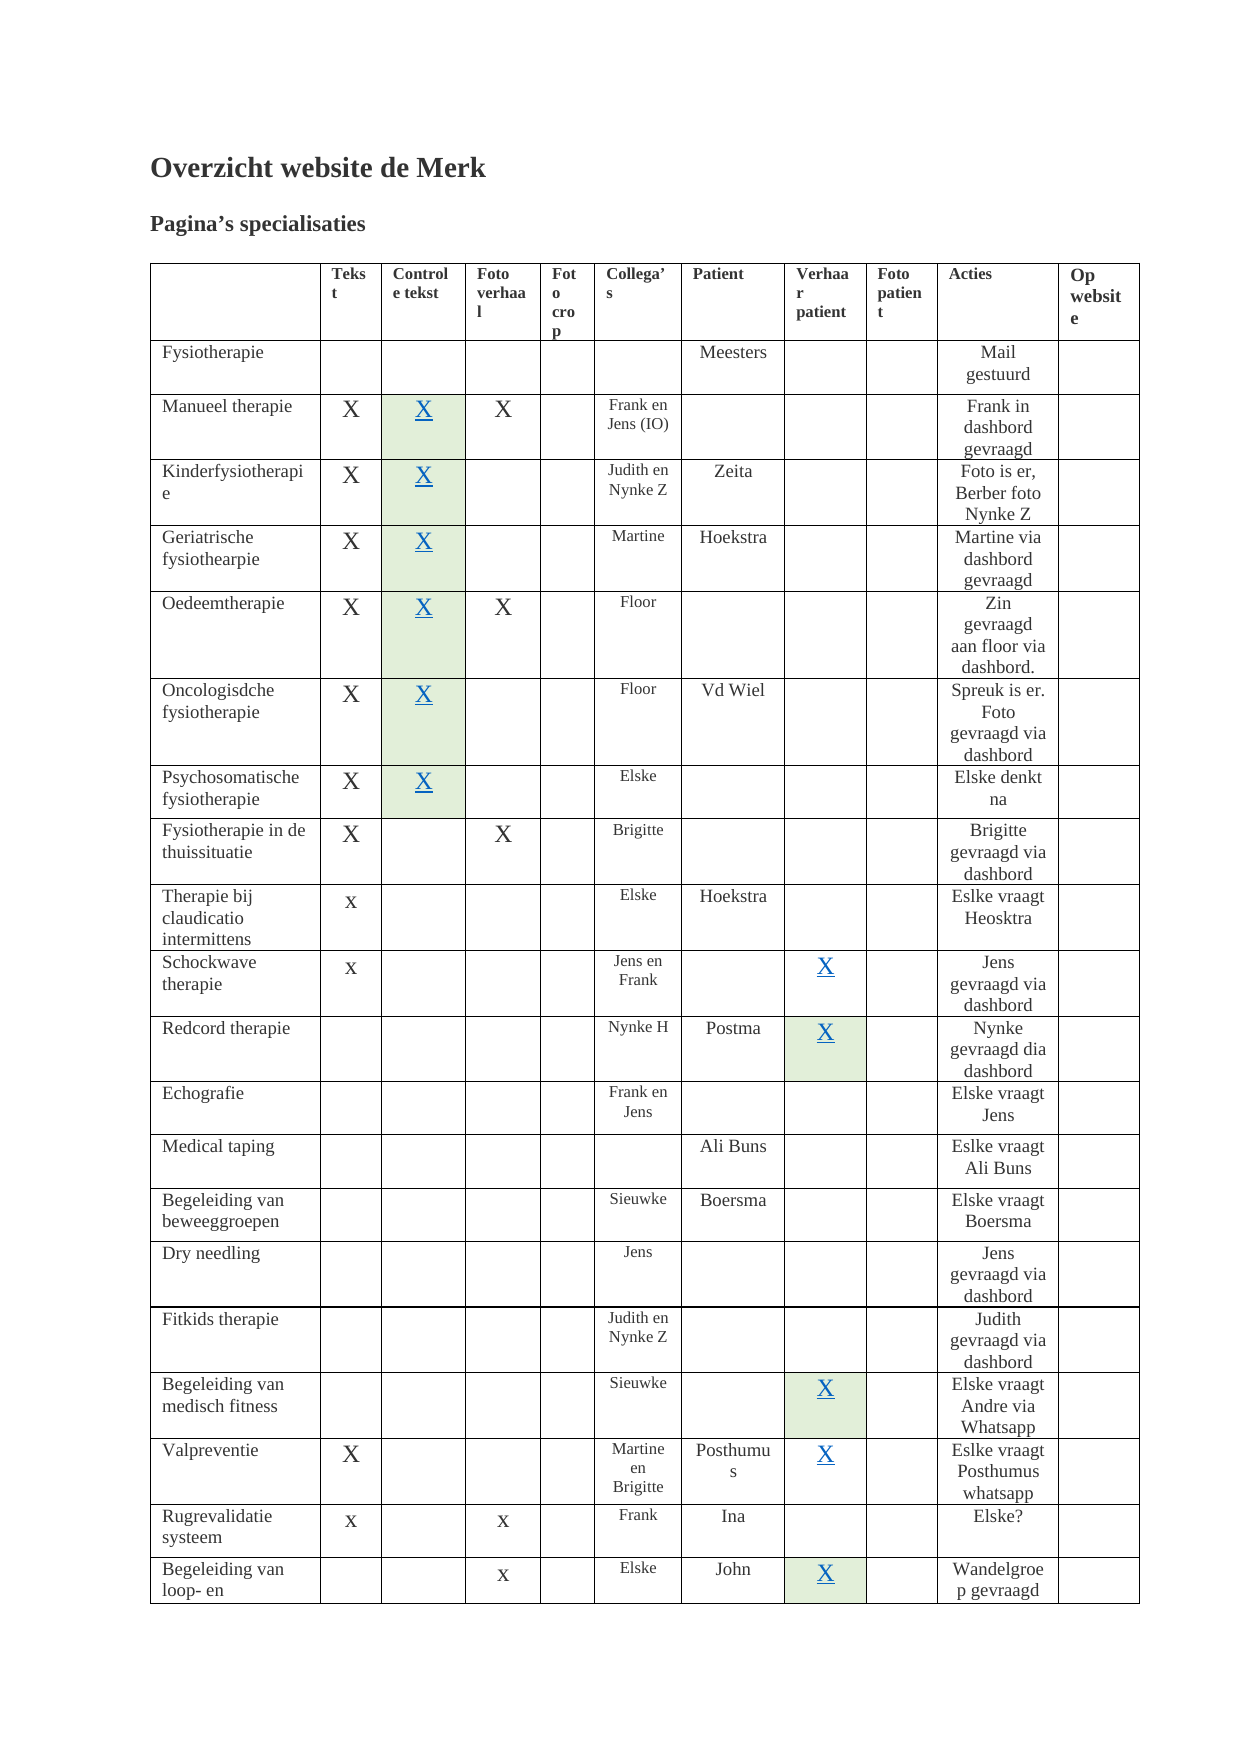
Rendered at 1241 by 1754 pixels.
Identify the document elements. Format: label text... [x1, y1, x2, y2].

table_cell Fysiotherapie [151, 341, 320, 393]
table_cell [541, 1082, 594, 1134]
table_cell [1059, 1082, 1139, 1134]
table_cell [785, 1135, 866, 1187]
table_cell [1059, 395, 1139, 459]
table_cell [785, 1505, 866, 1557]
table_cell [466, 1017, 540, 1081]
table_cell Jens en Frank [595, 951, 681, 1016]
table_cell [382, 1082, 465, 1134]
table_cell Floor [595, 592, 681, 678]
table_cell Eslke vraagt Ali Buns [938, 1135, 1058, 1187]
table_cell Brigitte gevraagd via dashbord [938, 819, 1058, 884]
table_cell [321, 1017, 381, 1081]
table_cell [382, 1242, 465, 1306]
table_cell Meesters [682, 341, 784, 393]
table_cell Jens [595, 1242, 681, 1306]
text Overzicht website de Merk [150, 150, 1090, 183]
table_cell [785, 592, 866, 678]
table_cell [1059, 766, 1139, 818]
table_cell [541, 1505, 594, 1557]
table_cell X [382, 395, 465, 459]
table_cell Hoekstra [682, 885, 784, 950]
table_cell [382, 341, 465, 393]
table_header Verhaar patient [785, 264, 866, 340]
table_cell Schockwave therapie [151, 951, 320, 1016]
table_cell [541, 341, 594, 393]
table_cell [466, 341, 540, 393]
table_cell Jens gevraagd via dashbord [938, 951, 1058, 1016]
table_cell [466, 679, 540, 765]
table_cell [382, 1439, 465, 1503]
table_cell [867, 395, 937, 459]
table_cell [867, 1135, 937, 1187]
table_header Tekst [321, 264, 381, 340]
text Pagina’s specialisaties [150, 210, 1090, 236]
table_cell Elske vraagt Boersma [938, 1189, 1058, 1241]
table_cell [382, 951, 465, 1016]
table_cell [541, 460, 594, 525]
table_cell Elske vraagt Jens [938, 1082, 1058, 1134]
table_cell [321, 1082, 381, 1134]
table_cell [867, 341, 937, 393]
table_cell [382, 1373, 465, 1438]
table_cell x [321, 1505, 381, 1557]
table_cell X [321, 1439, 381, 1503]
table_cell [1059, 1373, 1139, 1438]
table_cell Frank [595, 1505, 681, 1557]
table_cell [1059, 679, 1139, 765]
table_cell X [382, 460, 465, 525]
table_cell [466, 951, 540, 1016]
table_cell Elske [595, 1558, 681, 1603]
table_cell [382, 1135, 465, 1187]
table_cell Therapie bij claudicatio intermittens [151, 885, 320, 950]
table_header Patient [682, 264, 784, 340]
table_cell [867, 460, 937, 525]
table_cell x [321, 885, 381, 950]
table_cell Mail gestuurd [938, 341, 1058, 393]
table_cell Frank en Jens (IO) [595, 395, 681, 459]
table_cell Begeleiding van medisch fitness [151, 1373, 320, 1438]
table_cell [867, 1017, 937, 1081]
table_cell [321, 341, 381, 393]
table_cell [541, 1017, 594, 1081]
table_cell Valpreventie [151, 1439, 320, 1503]
table_cell Spreuk is er. Foto gevraagd via dashbord [938, 679, 1058, 765]
table_cell [1059, 1242, 1139, 1306]
table_cell [321, 1558, 381, 1603]
table_cell [541, 592, 594, 678]
table_cell [682, 1242, 784, 1306]
table_cell Zeita [682, 460, 784, 525]
table_cell [785, 526, 866, 591]
table_cell Foto is er, Berber foto Nynke Z [938, 460, 1058, 525]
table_cell [382, 1308, 465, 1372]
table_cell X [785, 1373, 866, 1438]
table_cell [466, 460, 540, 525]
table_cell Frank in dashbord gevraagd [938, 395, 1058, 459]
table_cell [867, 1189, 937, 1241]
table_cell [867, 1505, 937, 1557]
table_cell X [785, 1439, 866, 1503]
table_cell Kinderfysiotherapie [151, 460, 320, 525]
table_cell X [321, 460, 381, 525]
table_cell [541, 819, 594, 884]
table_cell Medical taping [151, 1135, 320, 1187]
table_cell X [382, 679, 465, 765]
table_cell Nynke gevraagd dia dashbord [938, 1017, 1058, 1081]
table_cell [785, 1082, 866, 1134]
table_cell [541, 1189, 594, 1241]
table_header Op website [1059, 264, 1139, 340]
table_cell [1059, 1017, 1139, 1081]
table_cell [541, 1373, 594, 1438]
table_cell [595, 1135, 681, 1187]
table_cell X [382, 766, 465, 818]
table_header Collega’s [595, 264, 681, 340]
table_cell [682, 819, 784, 884]
table_cell Psychosomatische fysiotherapie [151, 766, 320, 818]
table_cell [541, 526, 594, 591]
table_cell X [466, 395, 540, 459]
table_cell [1059, 1558, 1139, 1603]
table_cell [867, 526, 937, 591]
table_header Foto crop [541, 264, 594, 340]
table_cell [867, 1373, 937, 1438]
table_cell [321, 1189, 381, 1241]
table_cell [1059, 1189, 1139, 1241]
table_cell [321, 1242, 381, 1306]
table_cell [466, 526, 540, 591]
table_cell [1059, 460, 1139, 525]
table_cell [466, 766, 540, 818]
table_cell [466, 1082, 540, 1134]
table_cell Oedeemtherapie [151, 592, 320, 678]
table_header Acties [938, 264, 1058, 340]
table_cell Geriatrische fysiothearpie [151, 526, 320, 591]
table_cell [541, 1135, 594, 1187]
table_cell [541, 1439, 594, 1503]
table_cell X [466, 592, 540, 678]
table_cell [1059, 951, 1139, 1016]
table_cell Rugrevalidatie systeem [151, 1505, 320, 1557]
table_cell X [785, 1558, 866, 1603]
table_cell X [321, 766, 381, 818]
table_cell X [321, 819, 381, 884]
table_cell [541, 1242, 594, 1306]
table_cell [785, 341, 866, 393]
table_cell [1059, 341, 1139, 393]
table_cell Zin gevraagd aan floor via dashbord. [938, 592, 1058, 678]
table_cell [867, 819, 937, 884]
table_cell Eslke vraagt Posthumus whatsapp [938, 1439, 1058, 1503]
table_cell Eslke vraagt Heosktra [938, 885, 1058, 950]
table_cell [595, 341, 681, 393]
table_cell [1059, 526, 1139, 591]
table_header Foto patient [867, 264, 937, 340]
table_cell Martine [595, 526, 681, 591]
table_cell [785, 1308, 866, 1372]
table_cell Martine en Brigitte [595, 1439, 681, 1503]
table_cell [785, 460, 866, 525]
table_cell [466, 1135, 540, 1187]
table_cell [682, 592, 784, 678]
table_cell x [321, 951, 381, 1016]
table_cell Begeleiding van beweeggroepen [151, 1189, 320, 1241]
table_cell Judith gevraagd via dashbord [938, 1308, 1058, 1372]
table_cell [867, 592, 937, 678]
table_cell [1059, 1135, 1139, 1187]
table_cell Frank en Jens [595, 1082, 681, 1134]
table_cell Elske vraagt Andre via Whatsapp [938, 1373, 1058, 1438]
table_cell Sieuwke [595, 1189, 681, 1241]
table_cell X [321, 679, 381, 765]
table_cell [466, 1439, 540, 1503]
table_cell Judith en Nynke Z [595, 460, 681, 525]
table_cell Judith en Nynke Z [595, 1308, 681, 1372]
table_cell Elske [595, 766, 681, 818]
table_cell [938, 1558, 1058, 1603]
table_cell [541, 1308, 594, 1372]
table_cell Elske? [938, 1505, 1058, 1557]
table_cell Redcord therapie [151, 1017, 320, 1081]
table_cell [1059, 1505, 1139, 1557]
table_cell [466, 1189, 540, 1241]
table_cell [682, 951, 784, 1016]
table_cell [867, 679, 937, 765]
table_cell [682, 1308, 784, 1372]
table_header [151, 264, 320, 340]
table_cell [321, 1373, 381, 1438]
table_cell x [466, 1505, 540, 1557]
table_cell Oncologisdche fysiotherapie [151, 679, 320, 765]
table_cell Brigitte [595, 819, 681, 884]
table_cell X [785, 1017, 866, 1081]
table_header Controle tekst [382, 264, 465, 340]
table_cell [867, 885, 937, 950]
table_cell X [321, 592, 381, 678]
table_cell John [682, 1558, 784, 1603]
table_cell [867, 1439, 937, 1503]
table_cell [382, 1189, 465, 1241]
table_cell [785, 395, 866, 459]
table_cell [541, 766, 594, 818]
table_cell Vd Wiel [682, 679, 784, 765]
table_cell [541, 395, 594, 459]
table_cell X [321, 526, 381, 591]
table_cell Fysiotherapie in de thuissituatie [151, 819, 320, 884]
table_cell [867, 951, 937, 1016]
table_cell [541, 679, 594, 765]
table_cell [682, 766, 784, 818]
table_cell Postma [682, 1017, 784, 1081]
table_cell [682, 395, 784, 459]
table_cell X [321, 395, 381, 459]
table_cell X [466, 819, 540, 884]
table_cell [382, 1017, 465, 1081]
table_cell [785, 766, 866, 818]
table_cell Martine via dashbord gevraagd [938, 526, 1058, 591]
table_cell [1059, 885, 1139, 950]
table_cell [541, 885, 594, 950]
table_cell [682, 1082, 784, 1134]
table_cell Boersma [682, 1189, 784, 1241]
table_cell [785, 819, 866, 884]
table_cell [682, 1373, 784, 1438]
table_cell Ali Buns [682, 1135, 784, 1187]
table_cell Nynke H [595, 1017, 681, 1081]
table_cell [382, 1505, 465, 1557]
table_cell [1059, 1308, 1139, 1372]
table_cell Echografie [151, 1082, 320, 1134]
table_cell [541, 1558, 594, 1603]
table_cell [867, 1308, 937, 1372]
table_cell [1059, 819, 1139, 884]
table_cell Posthumus [682, 1439, 784, 1503]
table_cell Floor [595, 679, 681, 765]
table_cell Manueel therapie [151, 395, 320, 459]
table_cell Sieuwke [595, 1373, 681, 1438]
table_cell Dry needling [151, 1242, 320, 1306]
table_cell [867, 766, 937, 818]
table_cell [785, 679, 866, 765]
table_cell Fitkids therapie [151, 1308, 320, 1372]
table_cell [382, 885, 465, 950]
table_cell X [382, 592, 465, 678]
table_cell [382, 819, 465, 884]
table_cell Elske denkt na [938, 766, 1058, 818]
table_cell Ina [682, 1505, 784, 1557]
table_cell Elske [595, 885, 681, 950]
table_cell [466, 1308, 540, 1372]
table_cell [785, 1242, 866, 1306]
table_cell Jens gevraagd via dashbord [938, 1242, 1058, 1306]
table_cell [785, 885, 866, 950]
table_cell [785, 1189, 866, 1241]
table_cell [466, 1242, 540, 1306]
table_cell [151, 1558, 320, 1603]
table_cell [466, 1373, 540, 1438]
table_cell [321, 1135, 381, 1187]
table_cell [867, 1082, 937, 1134]
table_cell [541, 951, 594, 1016]
table_cell [867, 1242, 937, 1306]
table_cell x [466, 1558, 540, 1603]
table_header Foto verhaal [466, 264, 540, 340]
table_cell [382, 1558, 465, 1603]
table_cell X [382, 526, 465, 591]
table_cell [867, 1558, 937, 1603]
table_cell [1059, 592, 1139, 678]
table_cell [321, 1308, 381, 1372]
table_cell [1059, 1439, 1139, 1503]
table_cell X [785, 951, 866, 1016]
table_cell Hoekstra [682, 526, 784, 591]
table_cell [466, 885, 540, 950]
